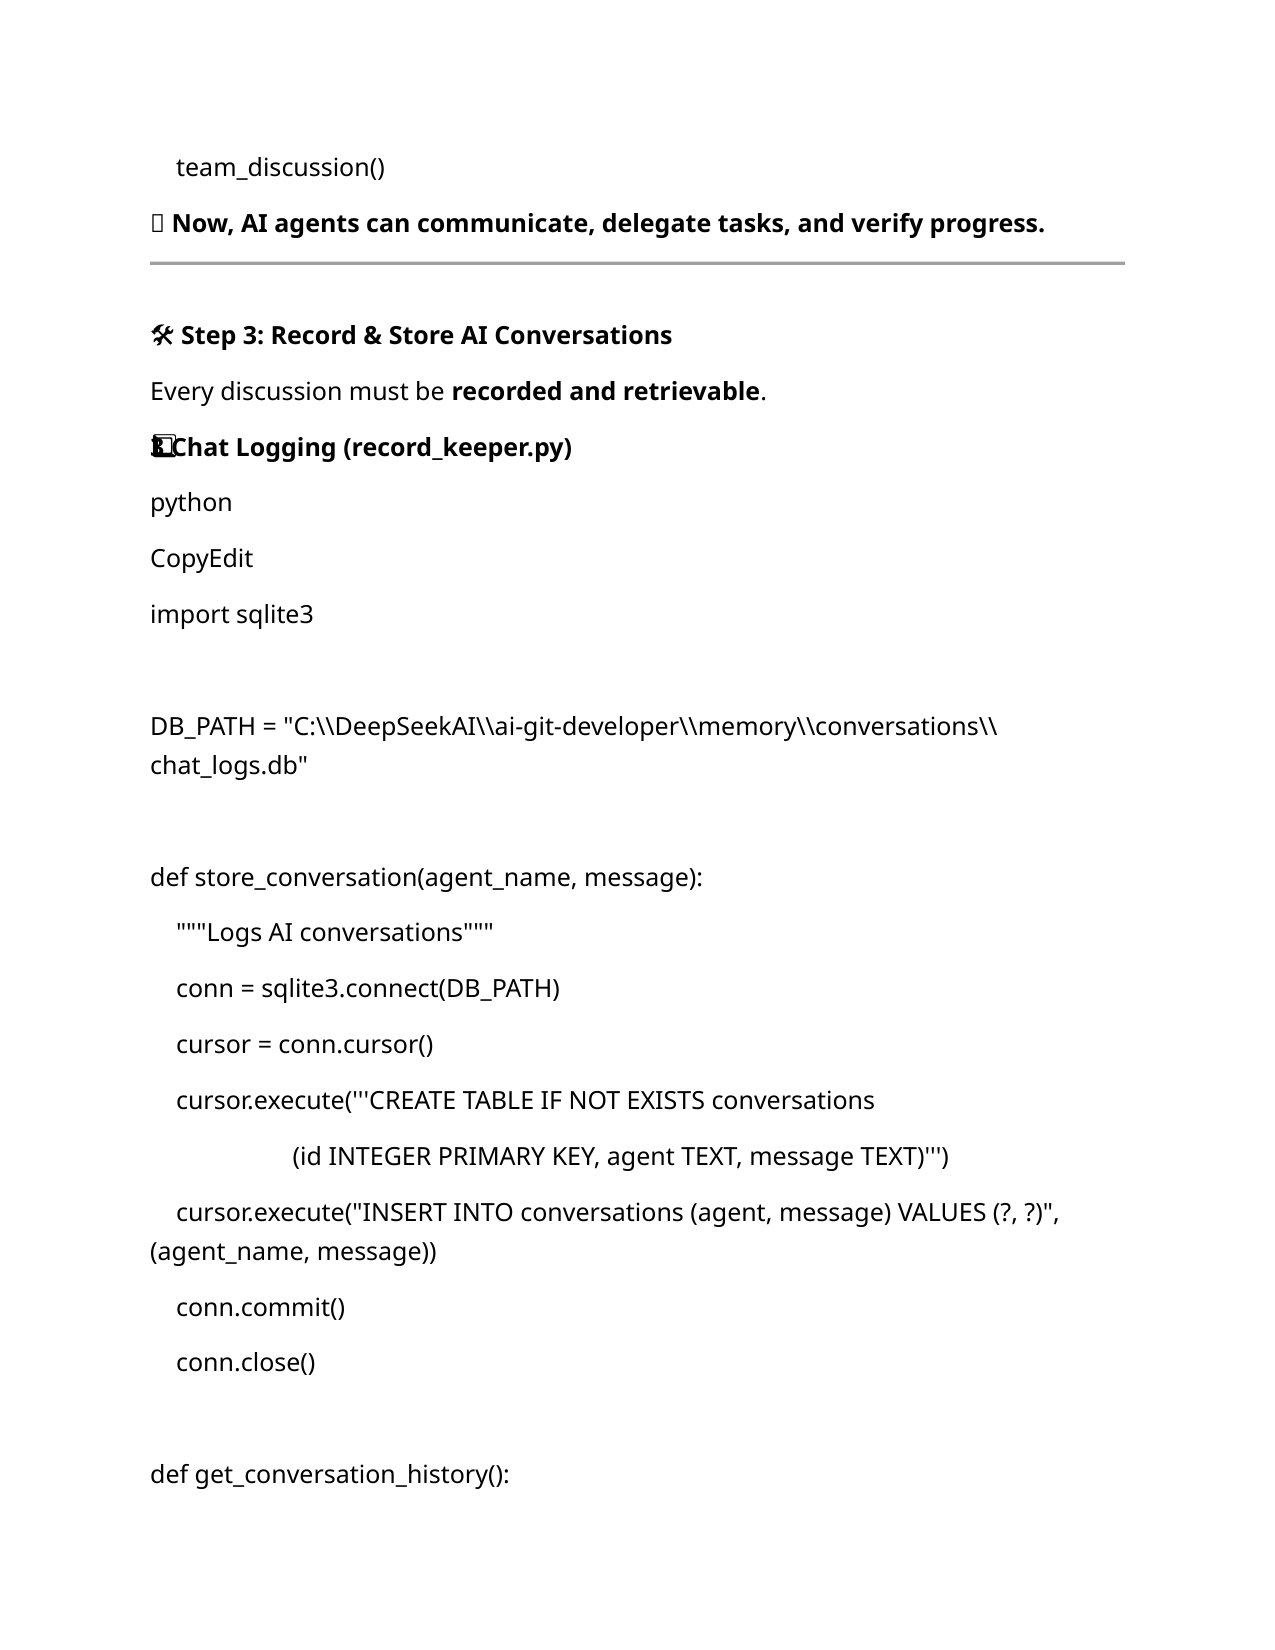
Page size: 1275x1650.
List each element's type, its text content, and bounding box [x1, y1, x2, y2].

text python [150, 485, 1125, 519]
text cursor.execute("INSERT INTO conversations (agent, message) VALUES (?, ?)", (agent_name, message)) [150, 1194, 1125, 1267]
text """Logs AI conversations""" [150, 915, 1125, 949]
text Every discussion must be recorded and retrievable. [150, 373, 1125, 407]
text DB_PATH = "C:\\DeepSeekAI\\ai-git-developer\\memory\\conversations\\chat_logs.db" [150, 708, 1125, 782]
text cursor = conn.cursor() [150, 1027, 1125, 1061]
text 🔹 Now, AI agents can communicate, delegate tasks, and verify progress. [150, 206, 1125, 240]
text team_discussion() [150, 150, 1125, 184]
text conn.close() [150, 1345, 1125, 1379]
text conn.commit() [150, 1289, 1125, 1323]
text def get_conversation_history(): [150, 1457, 1125, 1491]
text conn = sqlite3.connect(DB_PATH) [150, 971, 1125, 1005]
text (id INTEGER PRIMARY KEY, agent TEXT, message TEXT)''') [150, 1138, 1125, 1172]
text CopyEdit [150, 541, 1125, 575]
text import sqlite3 [150, 597, 1125, 631]
text 3️⃣ Chat Logging (record_keeper.py) [150, 429, 1125, 463]
text cursor.execute('''CREATE TABLE IF NOT EXISTS conversations [150, 1082, 1125, 1117]
text 🛠️ Step 3: Record & Store AI Conversations [150, 317, 1125, 352]
text def store_conversation(agent_name, message): [150, 859, 1125, 893]
